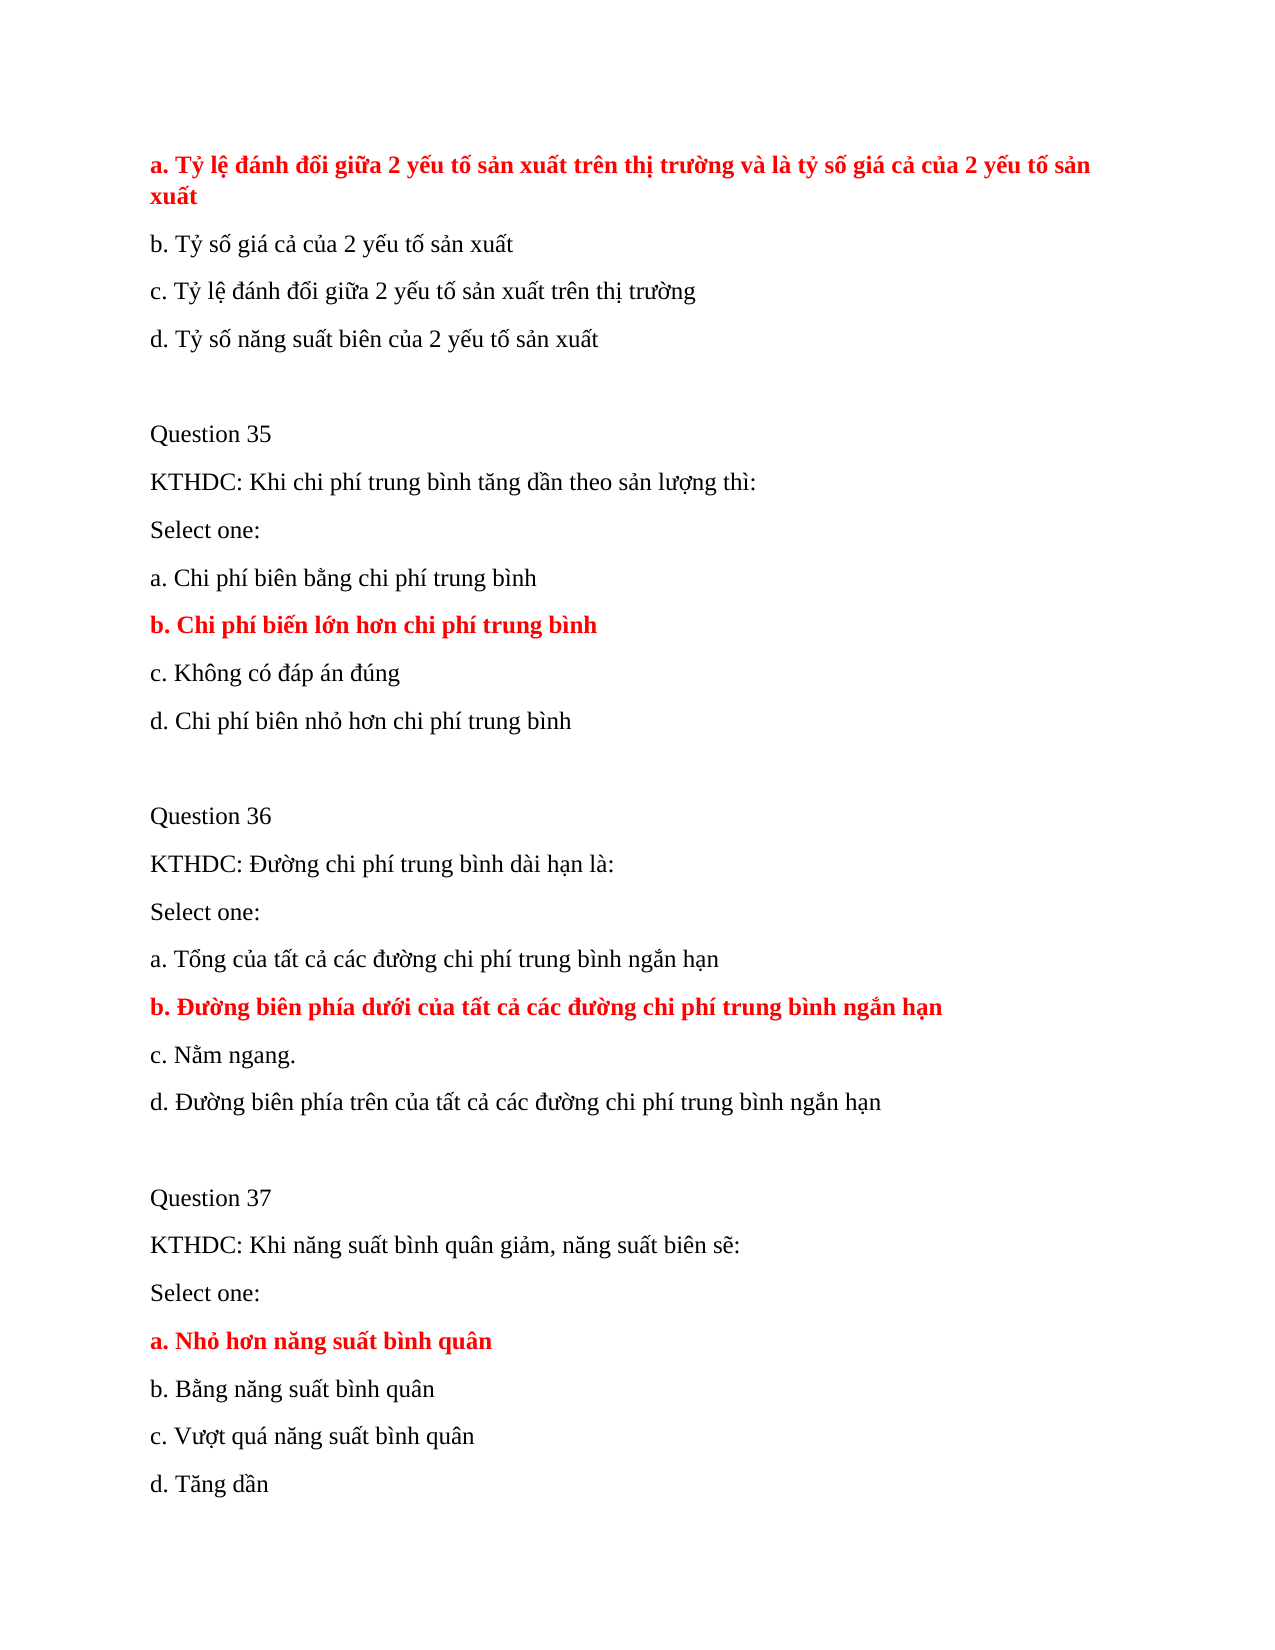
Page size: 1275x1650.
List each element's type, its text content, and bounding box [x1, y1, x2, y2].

text KTHDC: Khi năng suất bình quân giảm, năng suất biên sẽ: [150, 1231, 1125, 1259]
text a. Tổng của tất cả các đường chi phí trung bình ngắn hạn [150, 944, 1125, 973]
text c. Vượt quá năng suất bình quân [150, 1421, 1125, 1450]
text Question 37 [150, 1183, 1125, 1212]
text a. Tỷ lệ đánh đổi giữa 2 yếu tố sản xuất trên thị trường và là tỷ số giá cả của 2 yếu tố sản xuất [150, 150, 1125, 210]
text a. Nhỏ hơn năng suất bình quân [150, 1326, 1125, 1355]
text d. Đường biên phía trên của tất cả các đường chi phí trung bình ngắn hạn [150, 1087, 1125, 1116]
text KTHDC: Khi chi phí trung bình tăng dần theo sản lượng thì: [150, 467, 1125, 496]
text Select one: [150, 897, 1125, 925]
text c. Không có đáp án đúng [150, 658, 1125, 687]
text c. Nằm ngang. [150, 1040, 1125, 1068]
text b. Tỷ số giá cả của 2 yếu tố sản xuất [150, 229, 1125, 257]
text d. Chi phí biên nhỏ hơn chi phí trung bình [150, 706, 1125, 734]
text Question 36 [150, 801, 1125, 830]
text d. Tăng dần [150, 1469, 1125, 1498]
text a. Chi phí biên bằng chi phí trung bình [150, 563, 1125, 591]
text Select one: [150, 515, 1125, 544]
text KTHDC: Đường chi phí trung bình dài hạn là: [150, 849, 1125, 878]
text Question 35 [150, 419, 1125, 448]
text d. Tỷ số năng suất biên của 2 yếu tố sản xuất [150, 324, 1125, 353]
text b. Đường biên phía dưới của tất cả các đường chi phí trung bình ngắn hạn [150, 992, 1125, 1021]
text c. Tỷ lệ đánh đổi giữa 2 yếu tố sản xuất trên thị trường [150, 276, 1125, 305]
text b. Chi phí biến lớn hơn chi phí trung bình [150, 610, 1125, 639]
text b. Bằng năng suất bình quân [150, 1374, 1125, 1402]
text Select one: [150, 1278, 1125, 1307]
